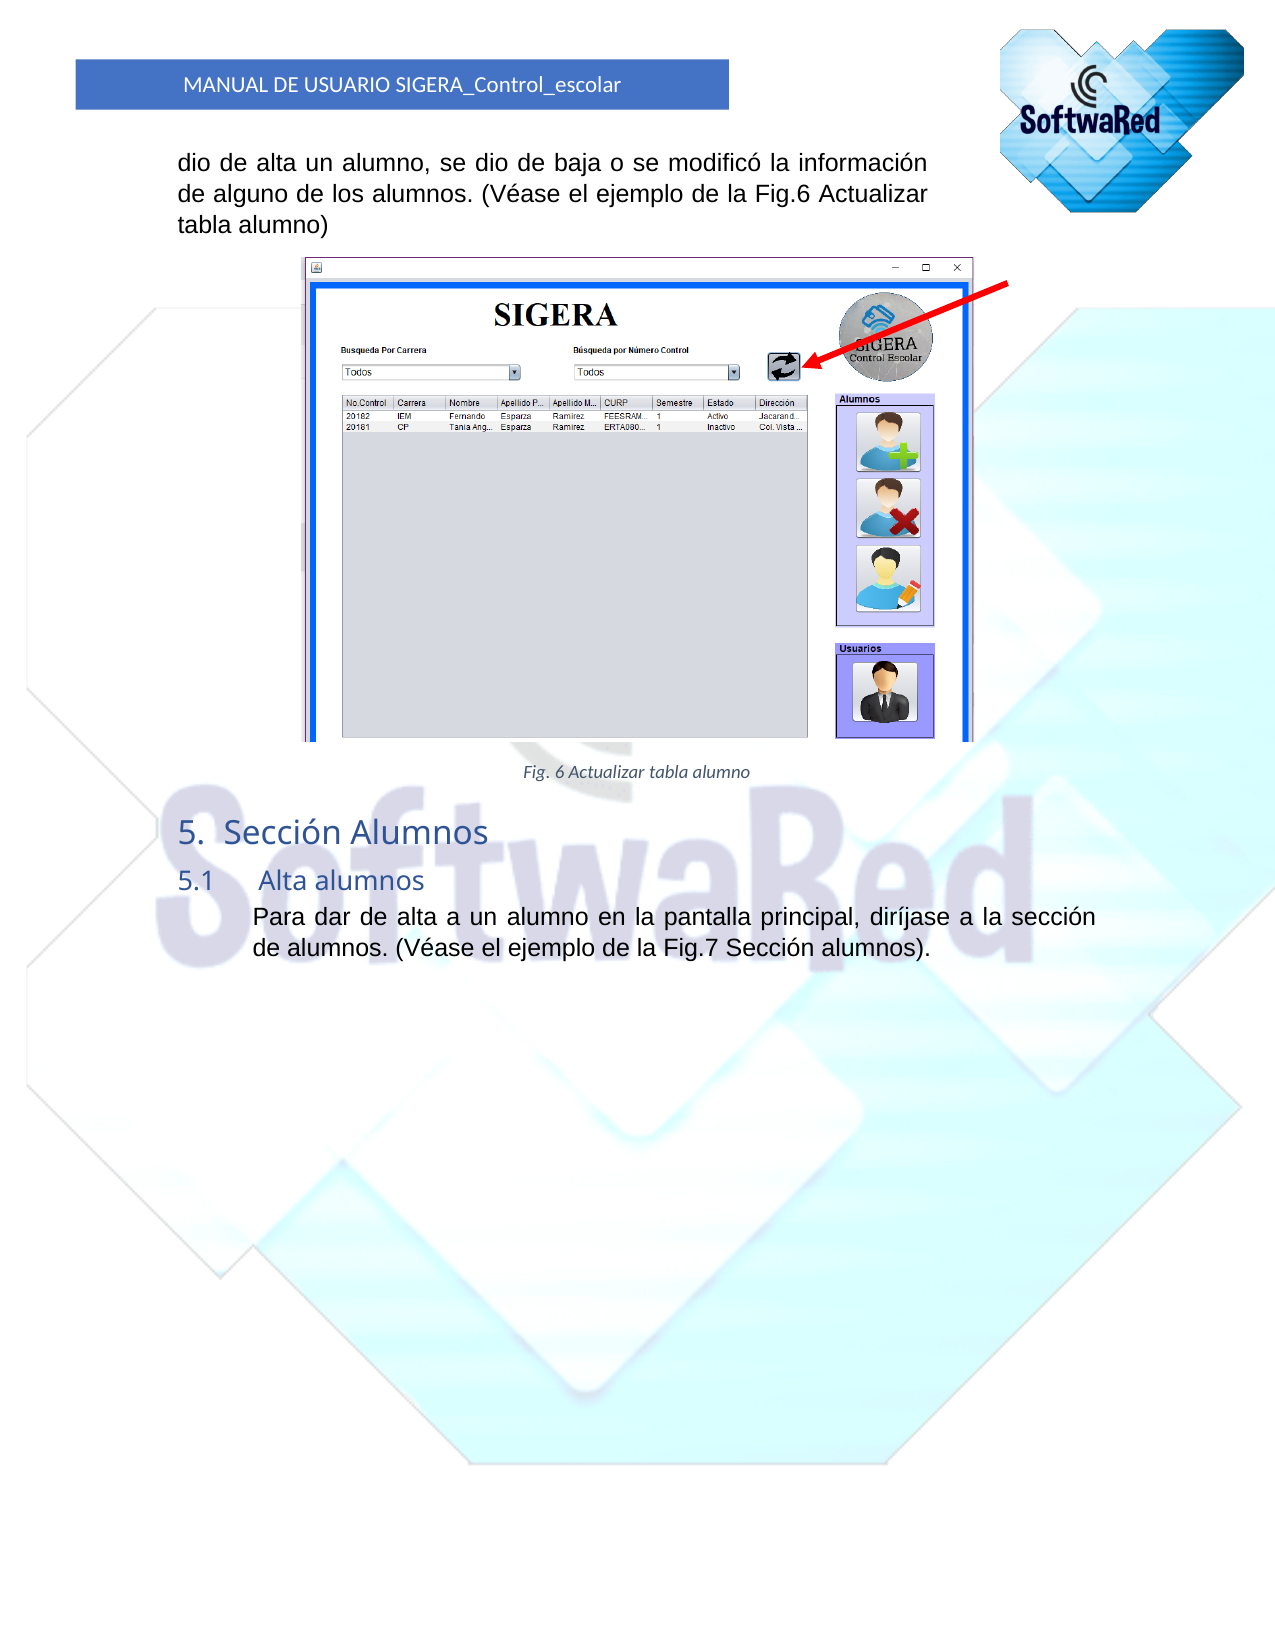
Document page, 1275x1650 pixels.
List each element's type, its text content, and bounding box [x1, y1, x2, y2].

list Para dar de alta a un alumno en la pantalla principal, diríjase a la sección de alumnos. (Véase el ejemplo de la Fig.7 Sección alumnos). [252, 901, 1098, 961]
picture [1115, 178, 1131, 182]
subtitle Alta alumnos [177, 862, 1098, 898]
picture [948, 0, 1244, 222]
text Fig. 6 Actualizar tabla alumno [177, 761, 1098, 783]
picture [300, 257, 975, 742]
subtitle Sección Alumnos [177, 808, 1098, 854]
picture [1167, 82, 1182, 86]
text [177, 148, 1098, 238]
